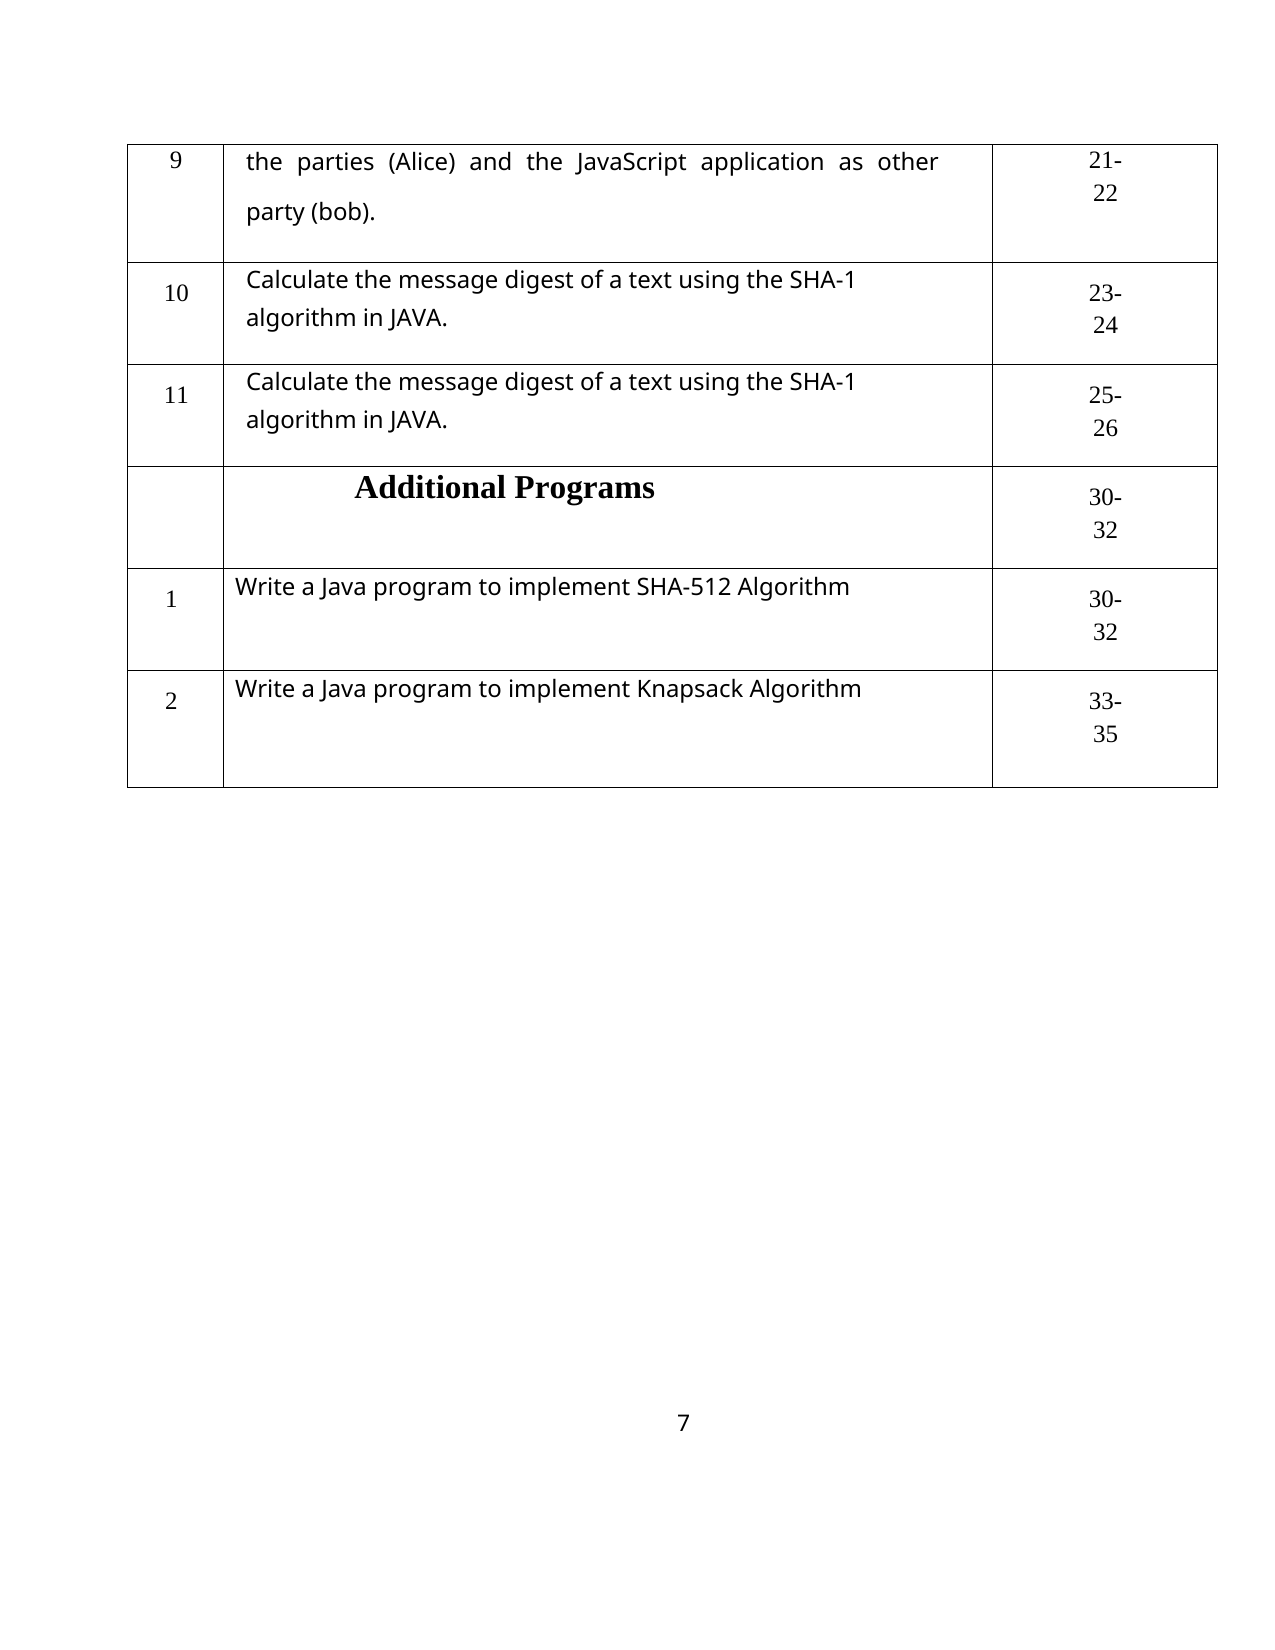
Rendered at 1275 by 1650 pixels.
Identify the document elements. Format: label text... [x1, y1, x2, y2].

table_cell 11 [128, 365, 223, 466]
table_cell 1 [128, 569, 223, 670]
table_cell Write a Java program to implement SHA-512 Algorithm [224, 569, 992, 670]
table_cell 30-32 [993, 467, 1217, 568]
table_cell 2 [128, 671, 223, 787]
table_cell Calculate the message digest of a text using the SHA-1 algorithm in JAVA. [224, 263, 992, 364]
table_cell Calculate the message digest of a text using the SHA-1 algorithm in JAVA. [224, 365, 992, 466]
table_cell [224, 145, 992, 262]
table_cell 21-22 [993, 145, 1217, 262]
table_cell 23-24 [993, 263, 1217, 364]
table_cell 25-26 [993, 365, 1217, 466]
table_cell 9 [128, 145, 223, 262]
table_cell Additional Programs [224, 467, 992, 568]
table_cell 33-35 [993, 671, 1217, 787]
table_cell 30-32 [993, 569, 1217, 670]
table_cell Write a Java program to implement Knapsack Algorithm [224, 671, 992, 787]
table_cell [128, 467, 223, 568]
table_cell 10 [128, 263, 223, 364]
